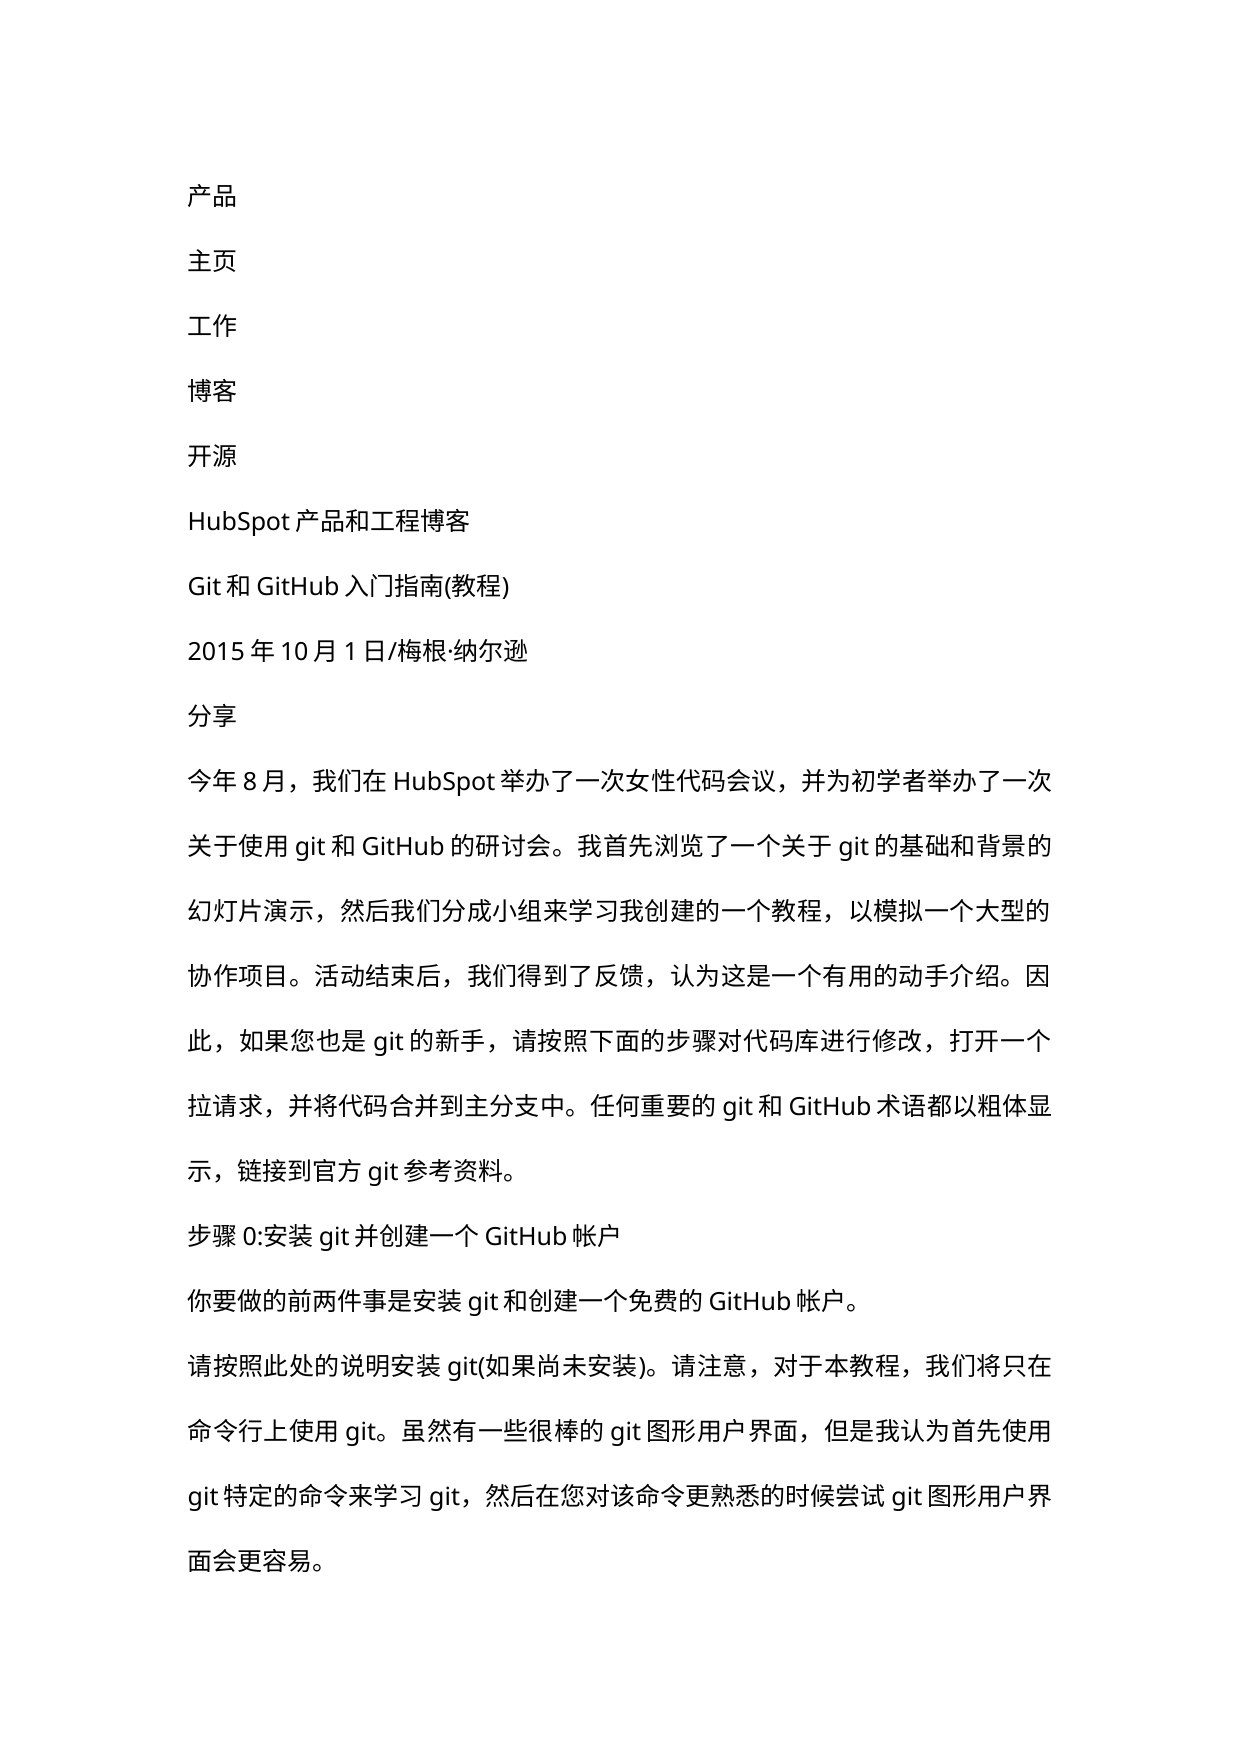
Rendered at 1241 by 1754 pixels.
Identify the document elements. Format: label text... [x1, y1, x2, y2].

text 博客 [187, 357, 1053, 422]
text 分享 [187, 682, 1053, 747]
text 开源 [187, 422, 1053, 487]
text 2015年10月1日/梅根·纳尔逊 [187, 617, 1053, 682]
text 请按照此处的说明安装git(如果尚未安装)。请注意，对于本教程，我们将只在命令行上使用git。虽然有一些很棒的git图形用户界面，但是我认为首先使用git特定的命令来学习git，然后在您对该命令更熟悉的时候尝试git图形用户界面会更容易。 [187, 1332, 1053, 1592]
text 你要做的前两件事是安装git和创建一个免费的GitHub帐户。 [187, 1267, 1053, 1332]
text 工作 [187, 292, 1053, 357]
text 产品 [187, 162, 1053, 227]
text 步骤0:安装git并创建一个GitHub帐户 [187, 1202, 1053, 1267]
text 今年8月，我们在HubSpot举办了一次女性代码会议，并为初学者举办了一次关于使用git和GitHub的研讨会。我首先浏览了一个关于git的基础和背景的幻灯片演示，然后我们分成小组来学习我创建的一个教程，以模拟一个大型的协作项目。活动结束后，我们得到了反馈，认为这是一个有用的动手介绍。因此，如果您也是git的新手，请按照下面的步骤对代码库进行修改，打开一个拉请求，并将代码合并到主分支中。任何重要的git和GitHub术语都以粗体显示，链接到官方git参考资料。 [187, 747, 1053, 1202]
text HubSpot产品和工程博客 [187, 487, 1053, 552]
text 主页 [187, 227, 1053, 292]
text Git和GitHub入门指南(教程) [187, 552, 1053, 617]
